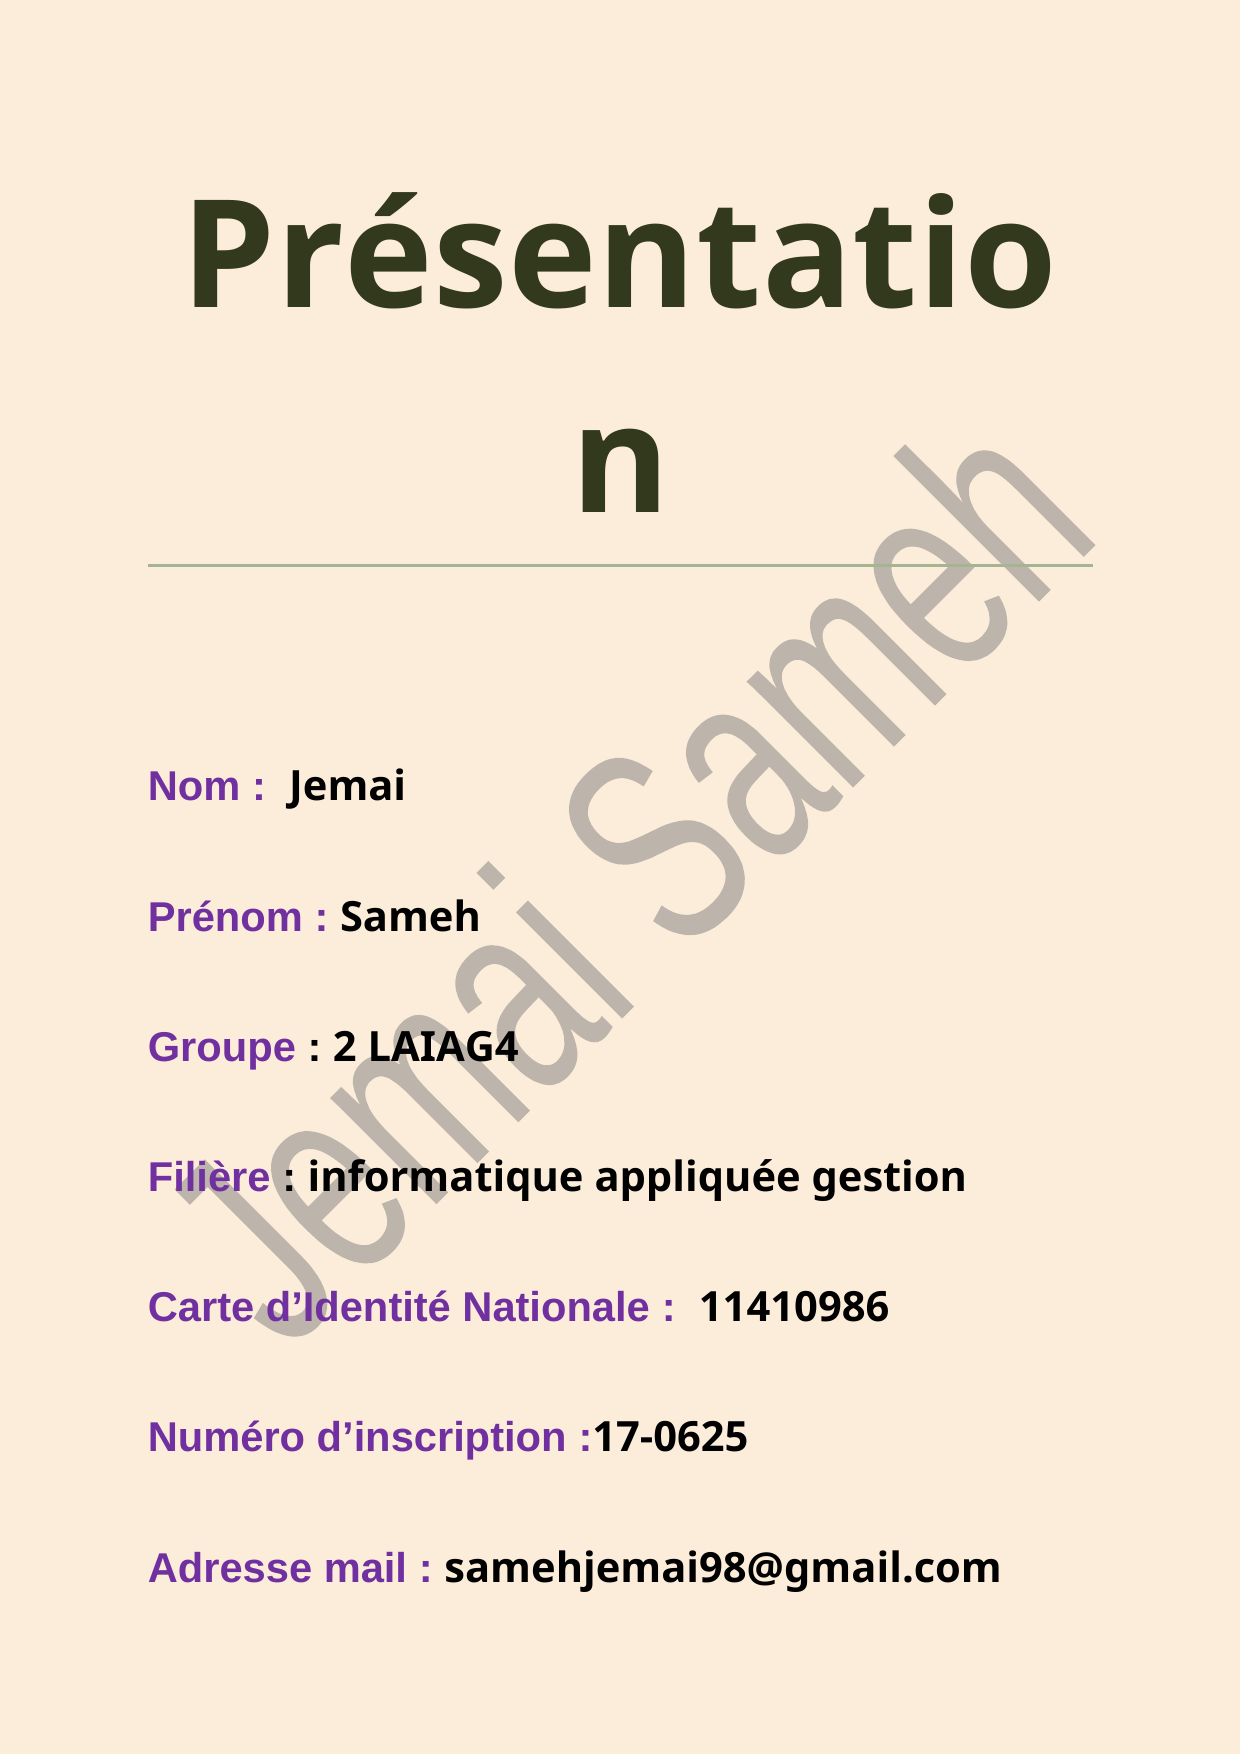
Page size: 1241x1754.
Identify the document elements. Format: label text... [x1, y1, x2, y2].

text Prénom : Sameh [148, 886, 1093, 943]
text Adresse mail : samehjemai98@gmail.com [148, 1537, 1093, 1594]
text Carte d’Identité Nationale : 11410986 [148, 1277, 1093, 1334]
text Filière : informatique appliquée gestion [148, 1147, 1093, 1203]
title Présentation [148, 148, 1093, 564]
text Nom : Jemai [148, 756, 1093, 813]
text Groupe : 2 LAIAG4 [148, 1017, 1093, 1073]
text Numéro d’inscription :17-0625 [148, 1407, 1093, 1464]
